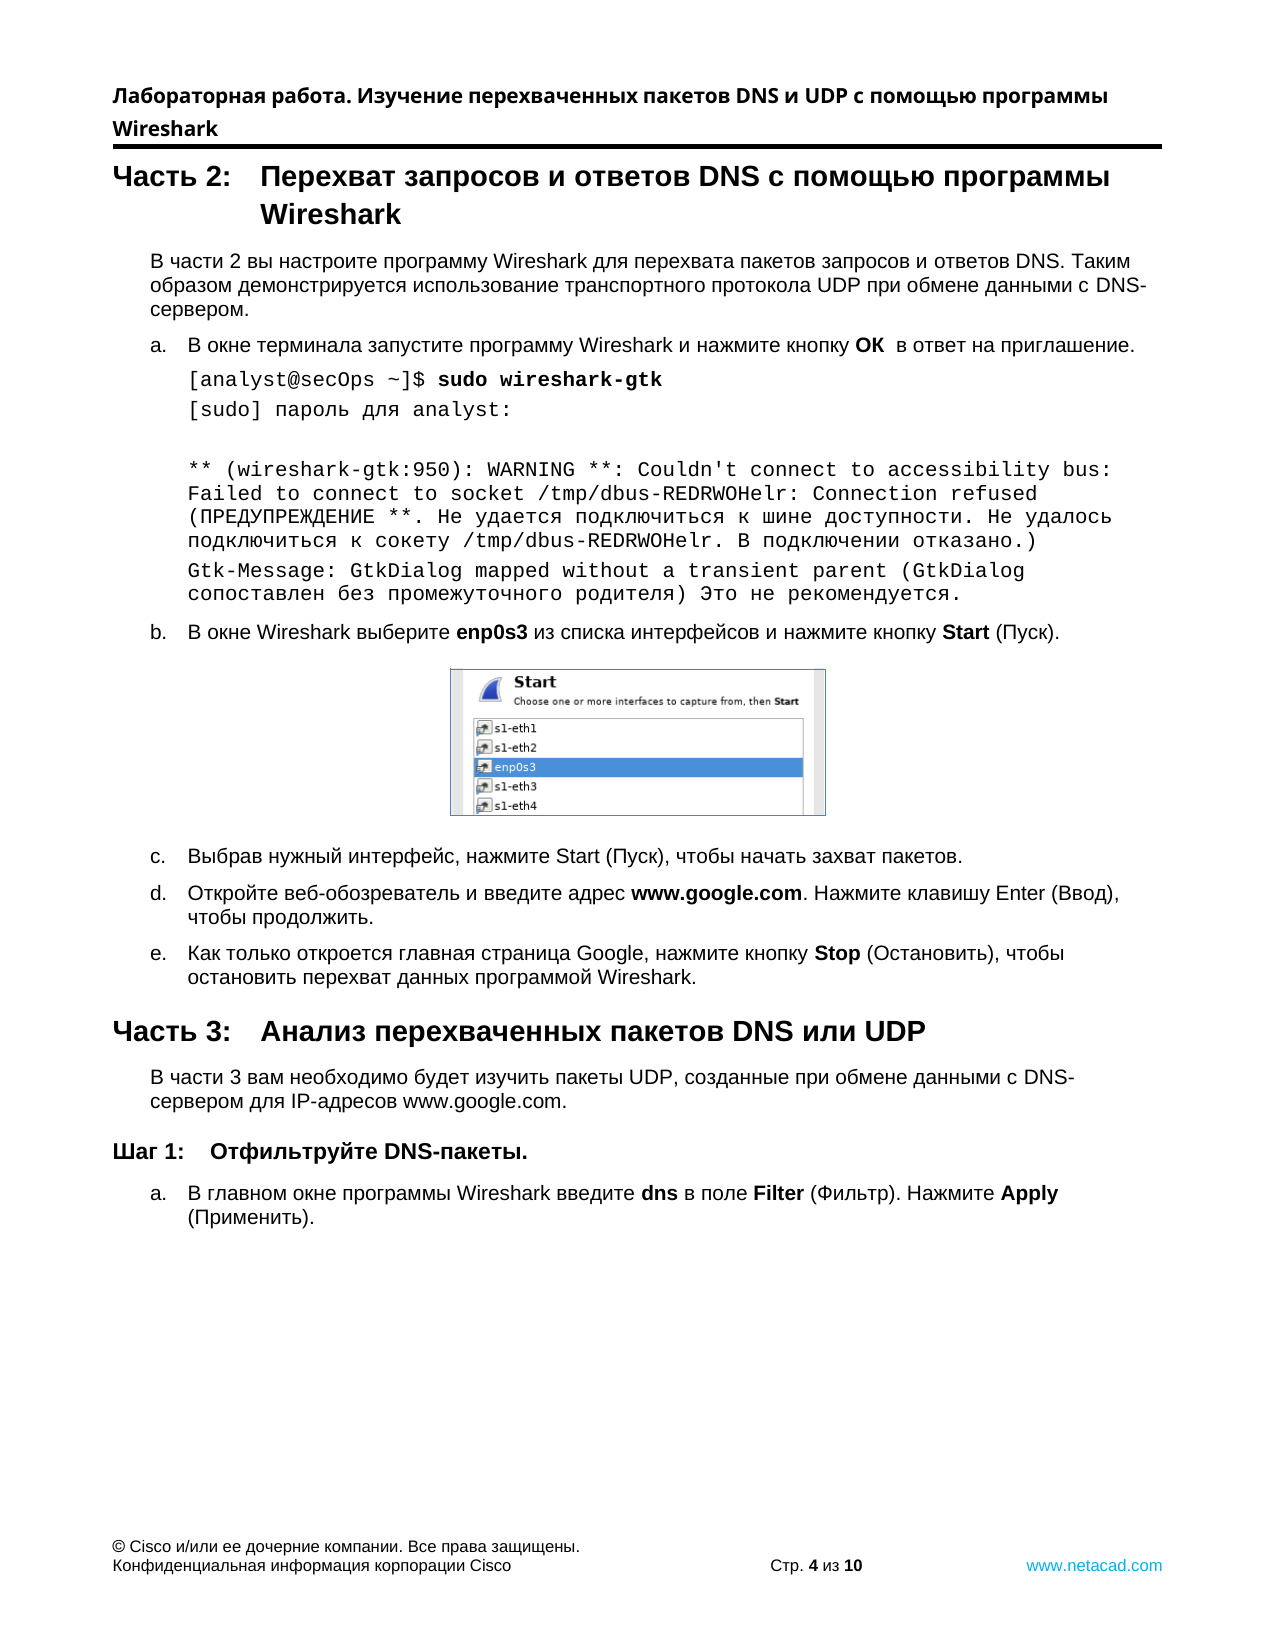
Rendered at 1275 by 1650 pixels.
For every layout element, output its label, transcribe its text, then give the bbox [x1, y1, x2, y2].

text Выбрав нужный интерфейс, нажмите Start (Пуск), чтобы начать захват пакетов. [150, 844, 1162, 868]
text В окне Wireshark выберите enp0s3 из списка интерфейсов и нажмите кнопку Start (Пуск). [150, 619, 1162, 643]
picture [451, 670, 825, 815]
text Анализ перехваченных пакетов DNS или UDP [112, 1014, 1162, 1048]
text Как только откроется главная страница Google, нажмите кнопку Stop (Остановить), чтобы остановить перехват данных программой Wireshark. [150, 941, 1162, 989]
text [sudo] пароль для analyst: [187, 399, 1162, 423]
text Gtk-Message: GtkDialog mapped without a transient parent (GtkDialog сопоставлен без промежуточного родителя) Это не рекомендуется. [187, 560, 1162, 607]
text В части 3 вам необходимо будет изучить пакеты UDP, созданные при обмене данными с DNS-сервером для IP-адресов www.google.com. [150, 1065, 1162, 1113]
text ** (wireshark-gtk:950): WARNING **: Couldn't connect to accessibility bus: Failed to connect to socket /tmp/dbus-REDRWOHelr: Connection refused (ПРЕДУПРЕЖДЕНИЕ **. Не удается подключиться к шине доступности. Не удалось подключиться к сокету /tmp/dbus-REDRWOHelr. В подключении отказано.) [187, 459, 1162, 553]
text В части 2 вы настроите программу Wireshark для перехвата пакетов запросов и ответов DNS. Таким образом демонстрируется использование транспортного протокола UDP при обмене данными с DNS-сервером. [150, 248, 1162, 320]
text Отфильтруйте DNS-пакеты. [112, 1138, 1162, 1164]
text Перехват запросов и ответов DNS с помощью программы Wireshark [112, 159, 1162, 231]
text В окне терминала запустите программу Wireshark и нажмите кнопку ОК в ответ на приглашение. [150, 333, 1162, 357]
text В главном окне программы Wireshark введите dns в поле Filter (Фильтр). Нажмите Apply (Применить). [150, 1181, 1162, 1229]
text Откройте веб-обозреватель и введите адрес www.google.com. Нажмите клавишу Enter (Ввод), чтобы продолжить. [150, 881, 1162, 929]
text [analyst@secOps ~]$ sudo wireshark-gtk [187, 369, 1162, 393]
